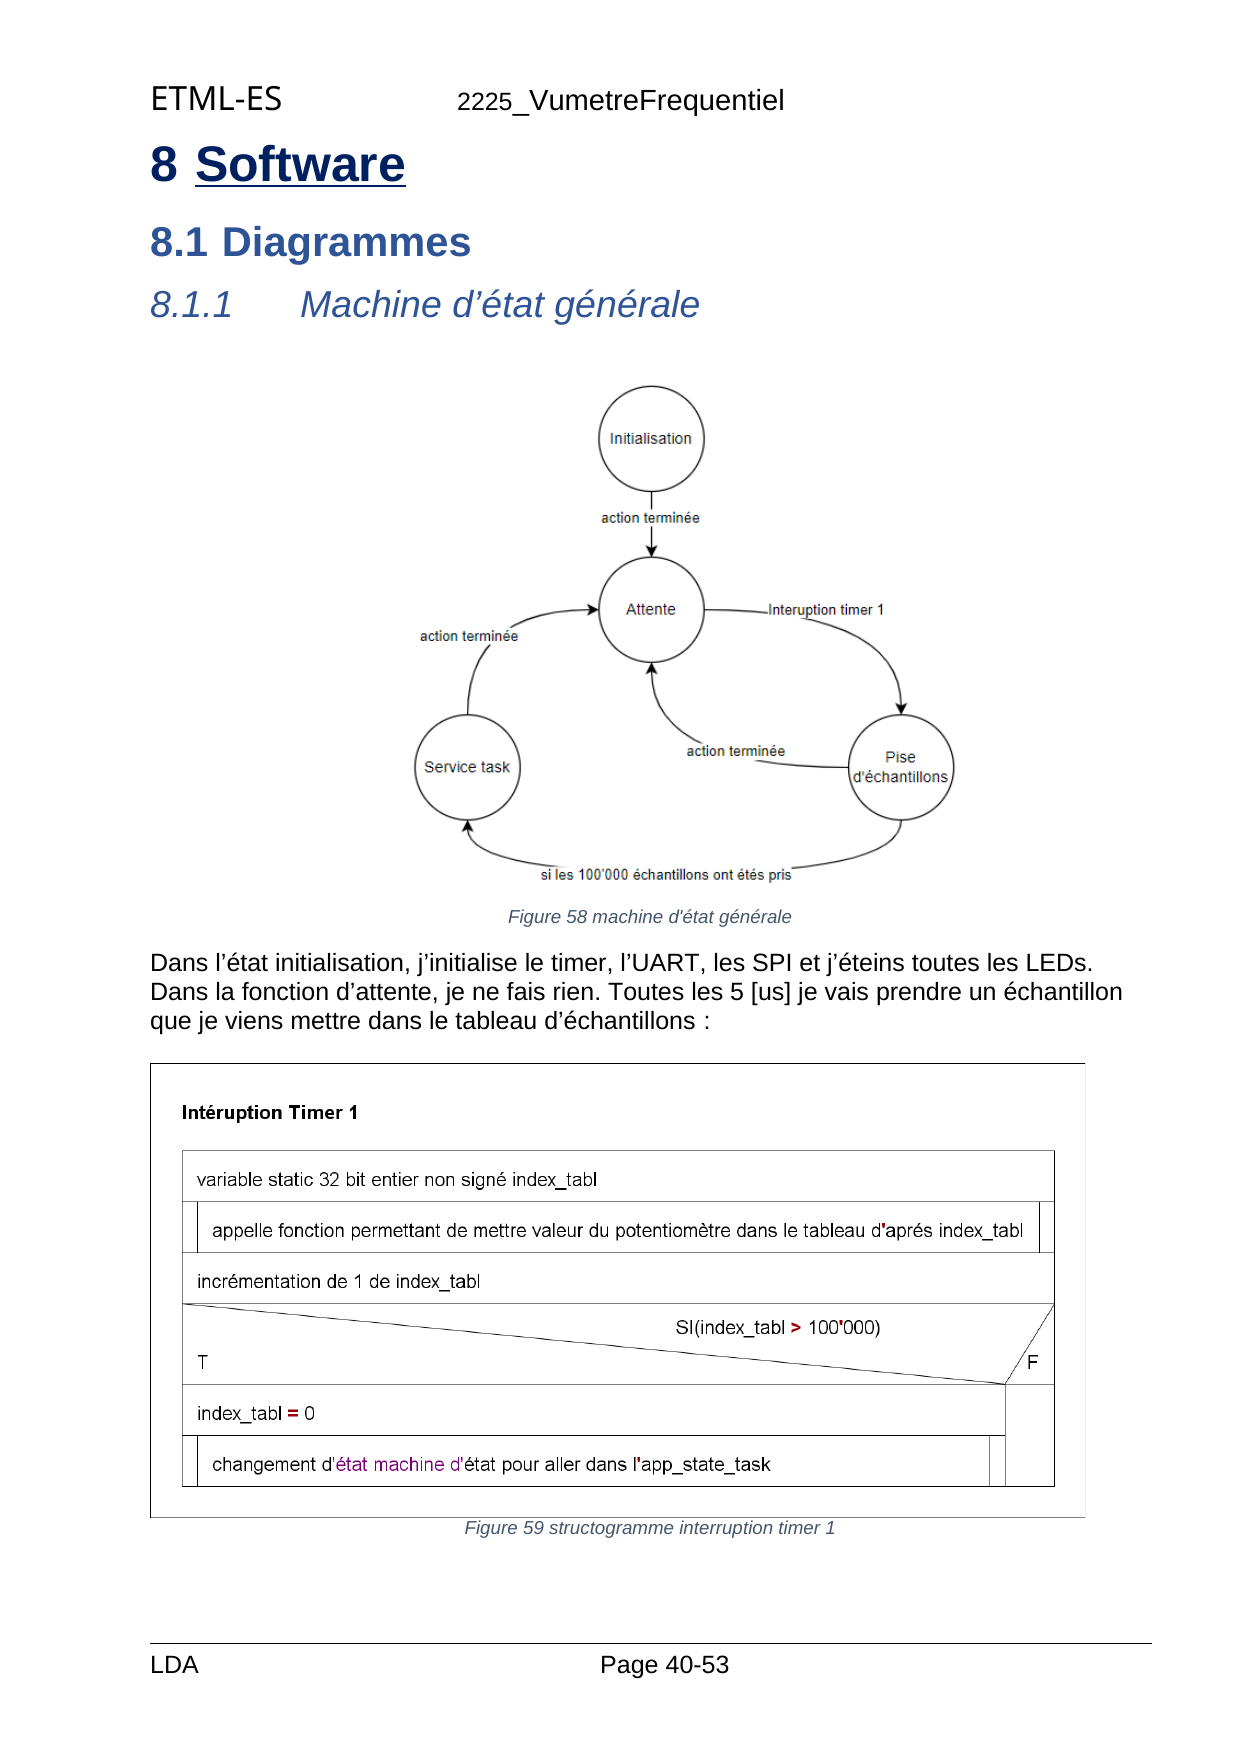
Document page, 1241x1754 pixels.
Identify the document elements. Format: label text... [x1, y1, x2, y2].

text Figure 58 machine d'état générale [150, 906, 1152, 928]
picture [316, 353, 985, 906]
subtitle Diagrammes [150, 217, 1152, 265]
subtitle Software [150, 135, 1152, 192]
picture [150, 1063, 1086, 1518]
text Dans l’état initialisation, j’initialise le timer, l’UART, les SPI et j’éteins toutes les LEDs. [150, 948, 1152, 977]
text Figure 59 structogramme interruption timer 1 [150, 1517, 1152, 1539]
subtitle Machine d’état générale [150, 282, 1152, 325]
text Dans la fonction d’attente, je ne fais rien. Toutes les 5 [us] je vais prendre un échantillon que je viens mettre dans le tableau d’échantillons : [150, 977, 1152, 1035]
